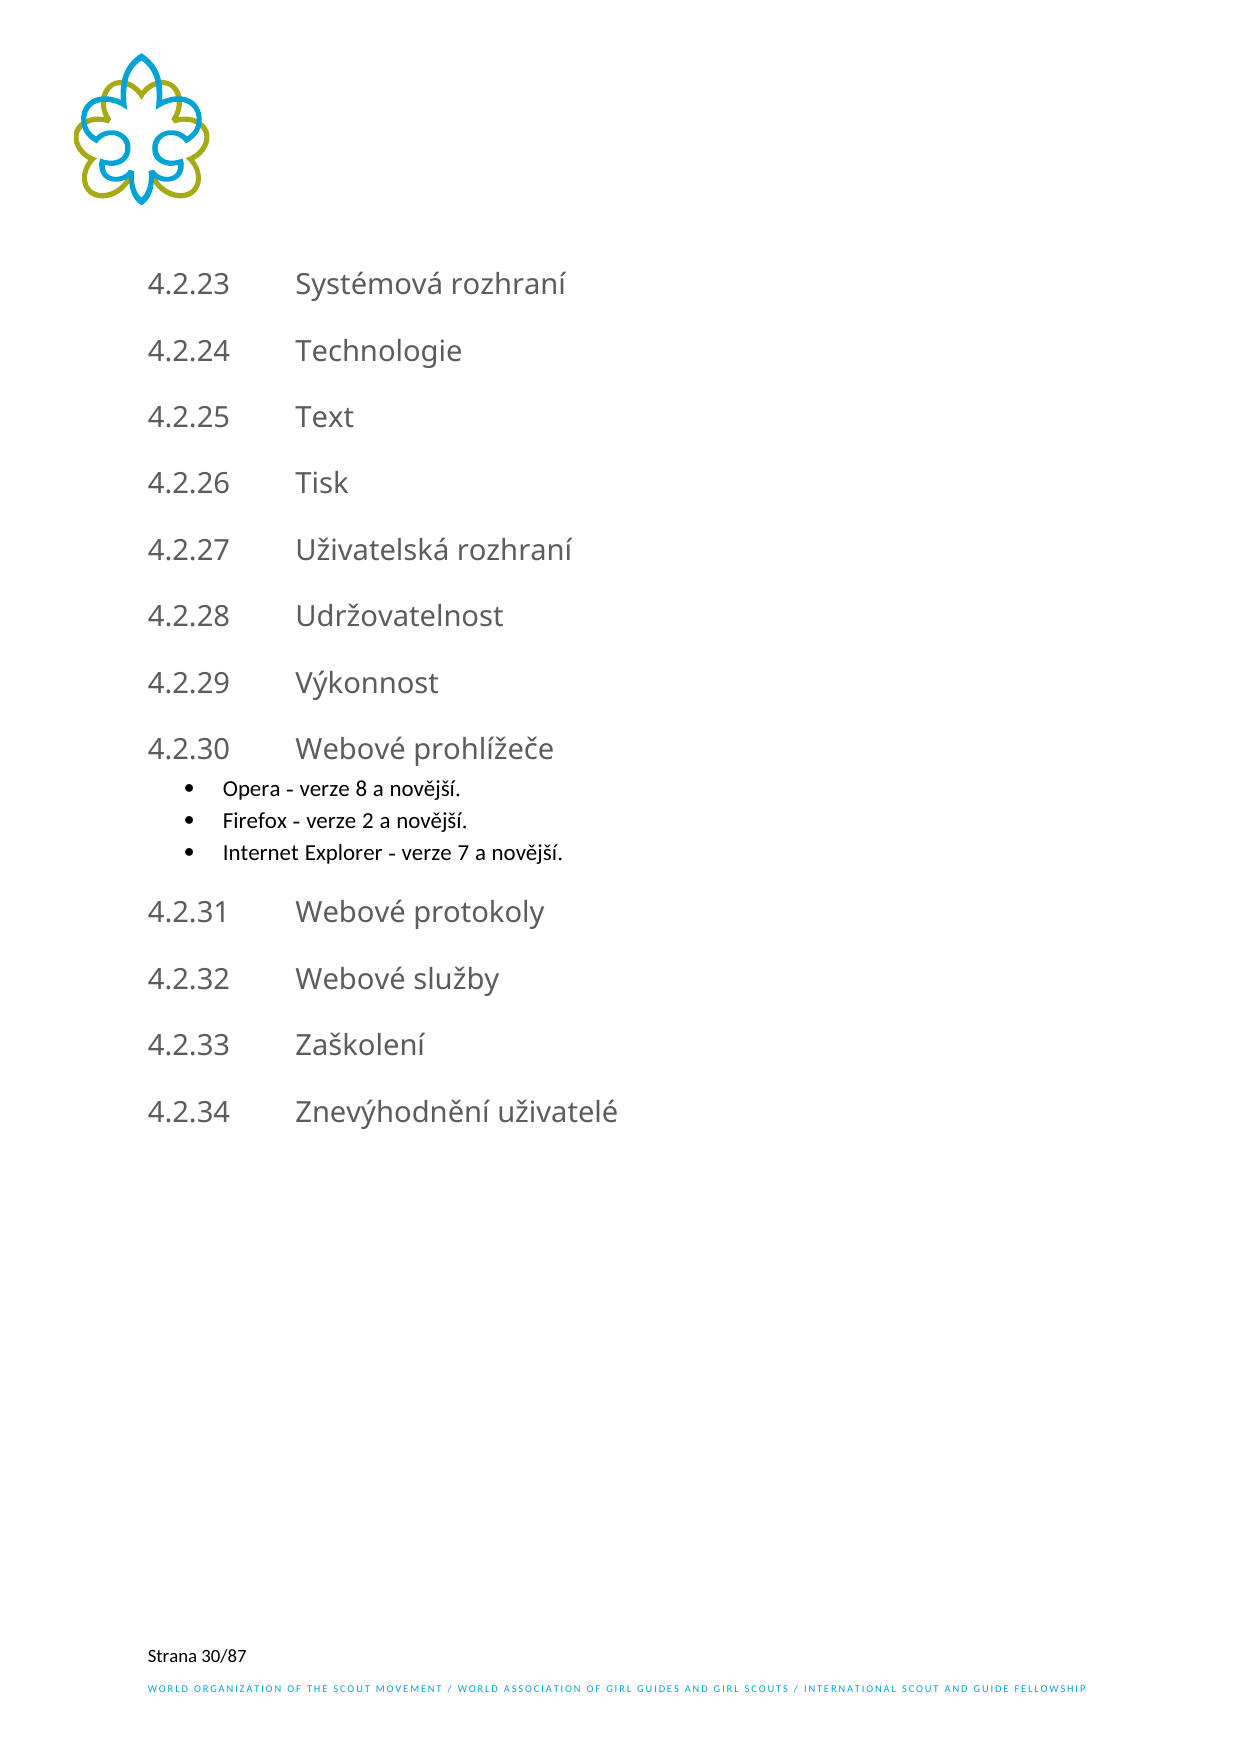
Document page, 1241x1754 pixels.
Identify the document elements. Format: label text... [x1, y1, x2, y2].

subtitle Technologie [148, 330, 1092, 369]
subtitle Výkonnost [148, 662, 1092, 702]
picture [158, 1685, 165, 1692]
subtitle Tisk [148, 463, 1092, 502]
picture [210, 1685, 216, 1692]
picture [386, 1685, 392, 1692]
picture [883, 1685, 889, 1692]
picture [287, 1685, 294, 1692]
picture [468, 1685, 475, 1692]
picture [503, 1685, 509, 1692]
picture [606, 1685, 612, 1692]
subtitle Znevýhodnění uživatelé [148, 1091, 1092, 1131]
picture [565, 1685, 572, 1692]
picture [758, 1685, 765, 1692]
list Internet Explorer - verze 7 a novější. [185, 838, 1092, 867]
picture [218, 1685, 224, 1692]
picture [1040, 1685, 1046, 1692]
list Opera - verze 8 a novější. [185, 774, 1092, 802]
subtitle Webové služby [148, 958, 1092, 998]
picture [713, 1685, 719, 1692]
picture [916, 1685, 923, 1692]
picture [944, 1685, 950, 1692]
subtitle Webové protokoly [148, 892, 1092, 931]
subtitle Zaškolení [148, 1024, 1092, 1064]
picture [973, 1685, 979, 1692]
picture [637, 1685, 643, 1692]
subtitle Text [148, 396, 1092, 436]
picture [525, 1685, 532, 1692]
picture [866, 1685, 873, 1692]
subtitle Udržovatelnost [148, 596, 1092, 635]
picture [265, 1685, 271, 1692]
picture [347, 1685, 354, 1692]
list Firefox - verze 2 a novější. [185, 806, 1092, 834]
picture [586, 1685, 592, 1692]
subtitle Systémová rozhraní [148, 263, 1092, 303]
picture [194, 1685, 201, 1692]
subtitle Uživatelská rozhraní [148, 529, 1092, 569]
subtitle Webové prohlížeče [148, 728, 1092, 768]
picture [545, 1685, 551, 1692]
picture [246, 1685, 252, 1692]
picture [1049, 1685, 1058, 1692]
picture [684, 1685, 690, 1692]
picture [395, 1685, 401, 1692]
